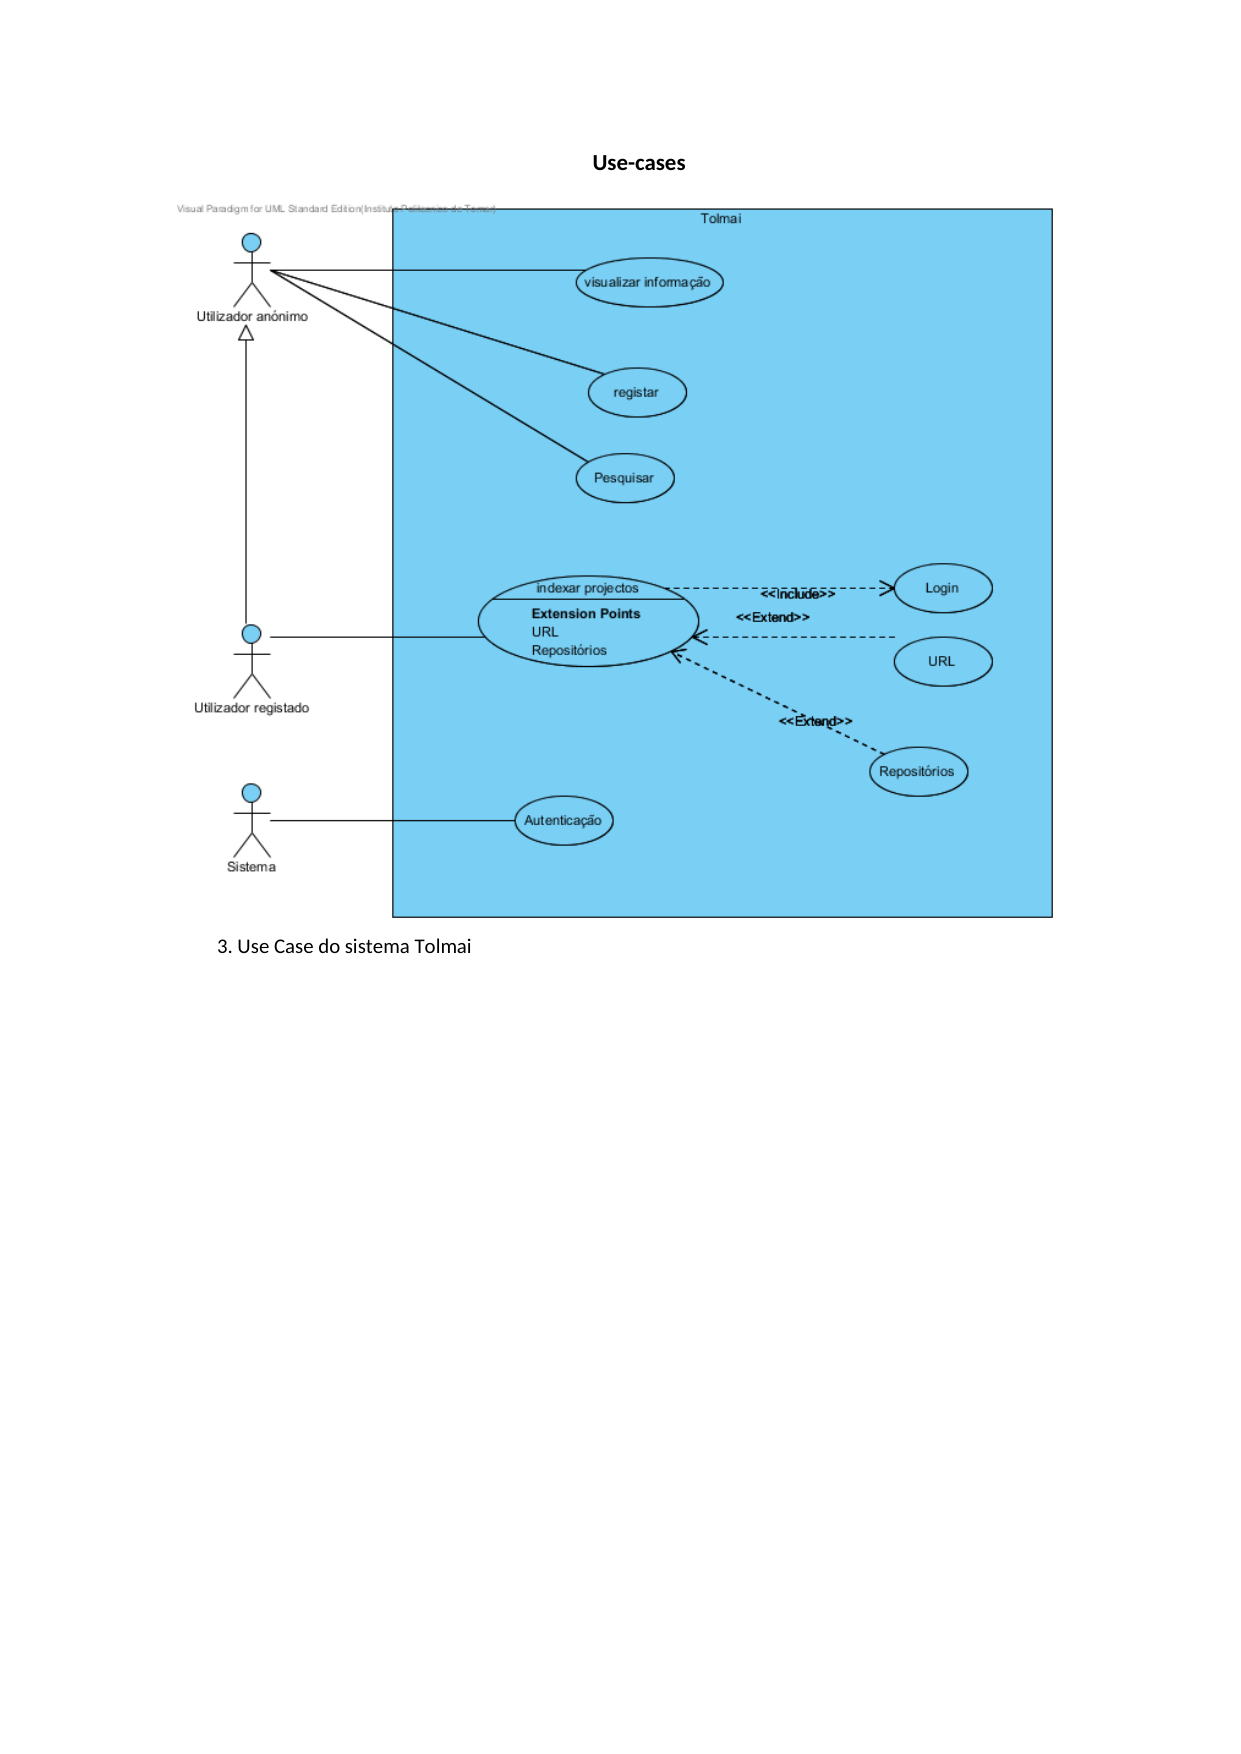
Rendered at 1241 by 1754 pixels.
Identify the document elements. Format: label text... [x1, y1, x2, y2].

picture [177, 200, 1063, 929]
list Use-cases [215, 148, 1063, 176]
text 3. Use Case do sistema Tolmai [177, 933, 1063, 958]
